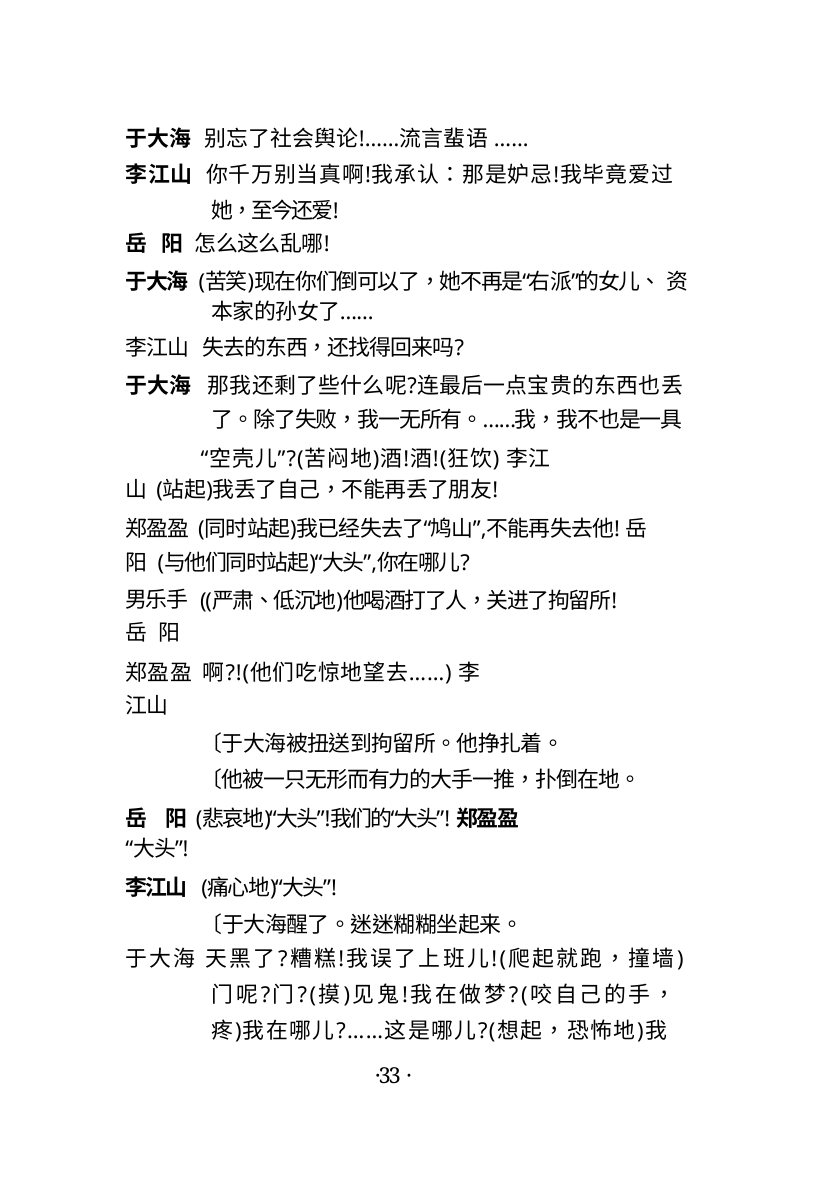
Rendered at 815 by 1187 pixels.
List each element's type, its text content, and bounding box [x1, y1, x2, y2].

text 〔于大海被扭送到拘留所。他挣扎着。 [200, 730, 701, 757]
text 李江山 (痛心地)“大头”! [125, 873, 701, 901]
text 于大海 那我还剩了些什么呢?连最后一点宝贵的东西也丢 了。除了失败，我一无所有。……我，我不也是一具 [125, 370, 691, 433]
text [125, 943, 701, 1044]
text 李江山 失去的东西，还找得回来吗? [125, 333, 701, 361]
text 岳 阳 (悲哀地)“大头”!我们的“大头”! 郑盈盈 “大头”! [125, 803, 525, 863]
text 于大海 别忘了社会舆论!……流言蜚语 …… [125, 124, 701, 152]
text 于大海 (苦笑)现在你们倒可以了，她不再是“右派”的女儿、 资本家的孙女了…… [125, 266, 696, 326]
text 郑盈盈 啊?!(他们吃惊地望去……) 李江山 [125, 656, 482, 720]
text 李江山 你千万别当真啊!我承认：那是妒忌!我毕竟爱过 [125, 160, 701, 188]
text 男乐手 ((严肃、低沉地)他喝酒打了人，关进了拘留所! 岳 阳 [125, 584, 632, 646]
text 郑盈盈 (同时站起)我已经失去了“鸠山”,不能再失去他! 岳 阳 (与他们同时站起)“大头”,你在哪儿? [125, 513, 667, 577]
text 她，至今还爱! 岳 阳 怎么这么乱哪! [125, 194, 346, 257]
text “空壳儿”?(苦闷地)酒!酒!(狂饮) 李江山 (站起)我丢了自己，不能再丢了朋友! [125, 443, 558, 504]
text 〔于大海醒了。迷迷糊糊坐起来。 [200, 910, 701, 938]
text 〔他被一只无形而有力的大手一推，扑倒在地。 [200, 766, 701, 793]
